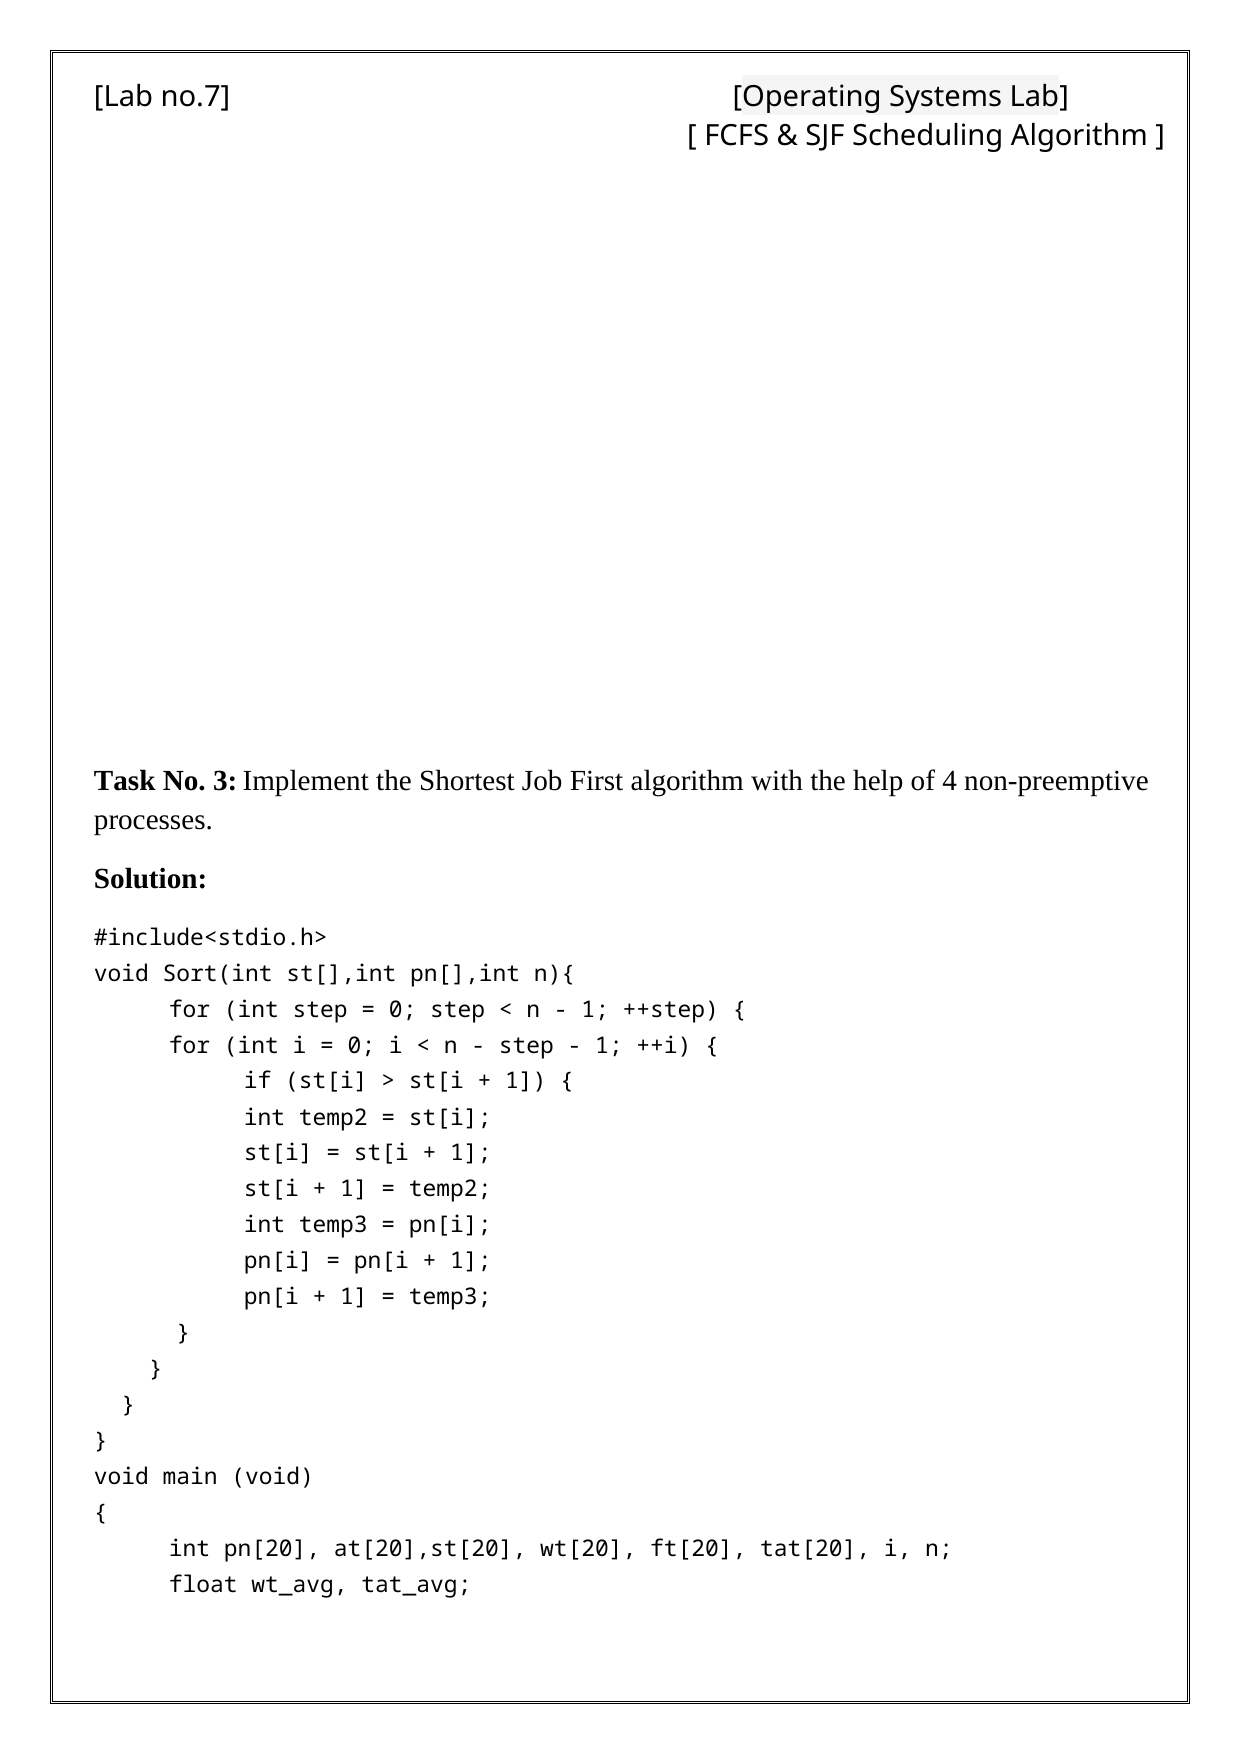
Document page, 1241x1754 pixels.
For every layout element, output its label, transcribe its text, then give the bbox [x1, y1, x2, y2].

text #include<stdio.h> [94, 921, 1165, 952]
text { [94, 1496, 1165, 1527]
text Solution: [94, 861, 1165, 895]
text for (int step = 0; step < n - 1; ++step) { [94, 993, 1165, 1024]
text } [94, 1424, 1165, 1455]
text int pn[20], at[20],st[20], wt[20], ft[20], tat[20], i, n; [94, 1532, 1165, 1563]
text int temp2 = st[i]; [94, 1100, 1165, 1132]
text } [94, 1388, 1165, 1419]
text st[i + 1] = temp2; [94, 1172, 1165, 1203]
text pn[i + 1] = temp3; [94, 1280, 1165, 1311]
text void Sort(int st[],int pn[],int n){ [94, 957, 1165, 988]
text float wt_avg, tat_avg; [94, 1568, 1165, 1599]
text for (int i = 0; i < n - step - 1; ++i) { [94, 1028, 1165, 1060]
text int temp3 = pn[i]; [94, 1208, 1165, 1239]
text pn[i] = pn[i + 1]; [94, 1244, 1165, 1275]
text if (st[i] > st[i + 1]) { [94, 1064, 1165, 1096]
text } [94, 1352, 1165, 1383]
text st[i] = st[i + 1]; [94, 1136, 1165, 1168]
text } [94, 1316, 1165, 1347]
text void main (void) [94, 1460, 1165, 1491]
text Task No. 3: Implement the Shortest Job First algorithm with the help of 4 non-preemptive processes. [94, 763, 1165, 836]
